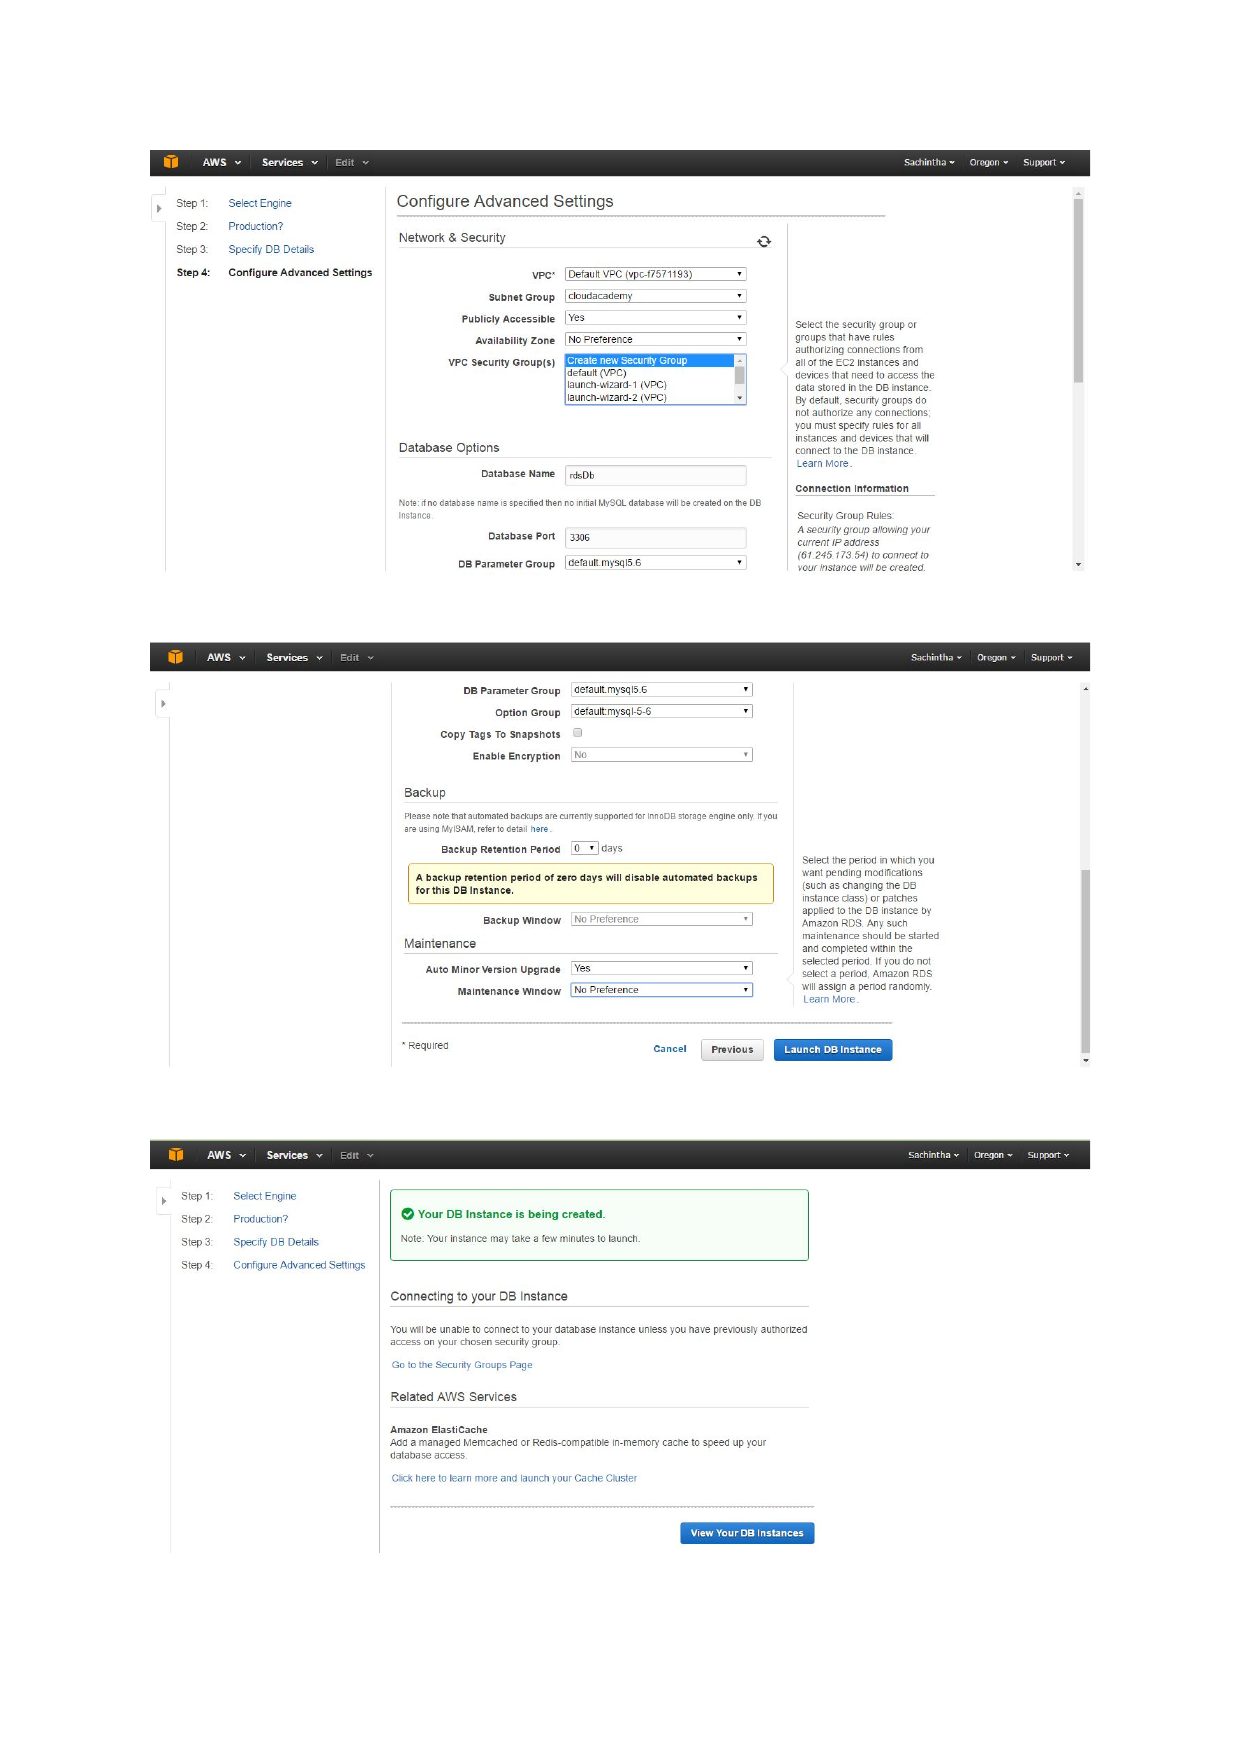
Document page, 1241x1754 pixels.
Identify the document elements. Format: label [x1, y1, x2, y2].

picture [150, 642, 1091, 1073]
picture [150, 150, 1091, 577]
picture [150, 1139, 1091, 1553]
